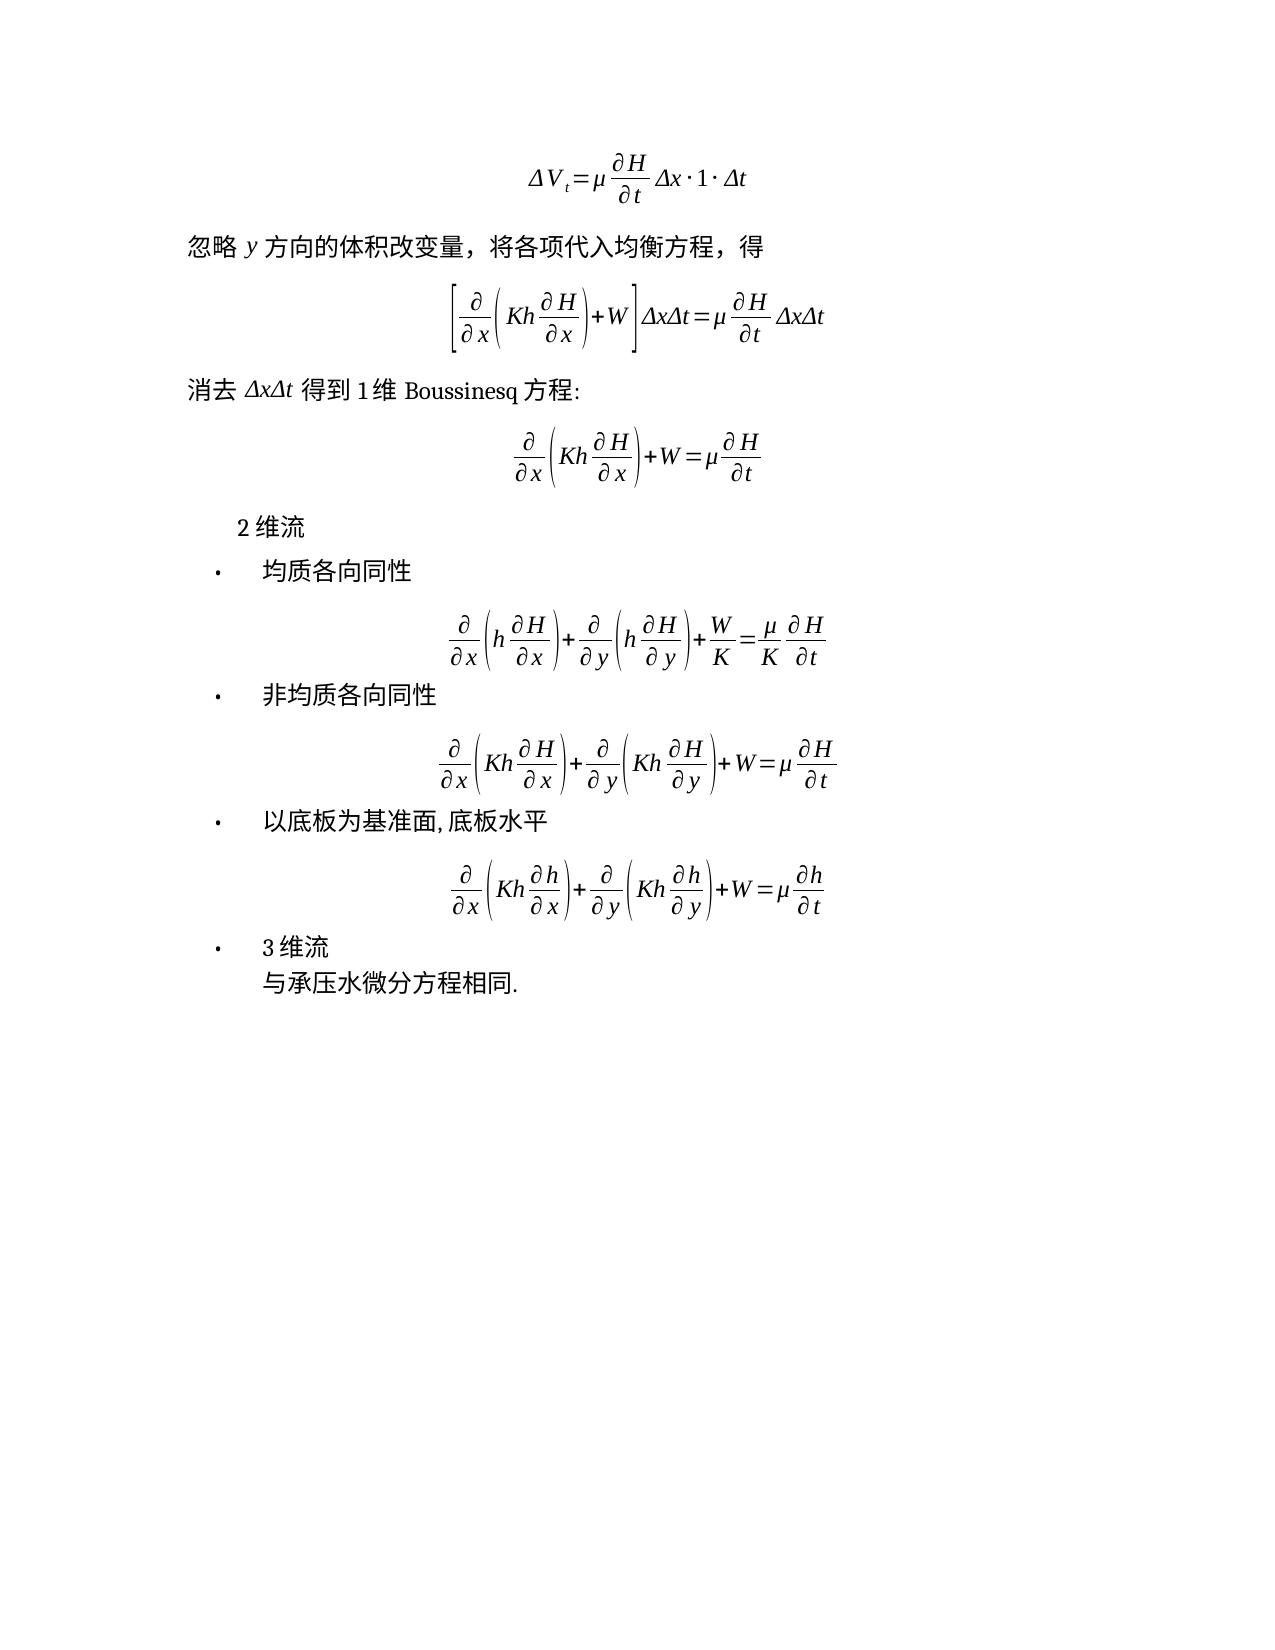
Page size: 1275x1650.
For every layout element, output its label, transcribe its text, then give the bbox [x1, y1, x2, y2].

text 2 维流 [237, 509, 1037, 543]
text 消去 得到 1 维 Boussinesq 方程: [187, 373, 1087, 407]
list 以底板为基准面, 底板水平 [212, 801, 1087, 837]
text 忽略 方向的体积改变量，将各项代入均衡方程，得 [187, 228, 1087, 264]
list 非均质各向同性 [212, 677, 1087, 712]
list 3 维流 与承压水微分方程相同. [212, 927, 1087, 999]
list 均质各向同性 [212, 554, 1087, 588]
